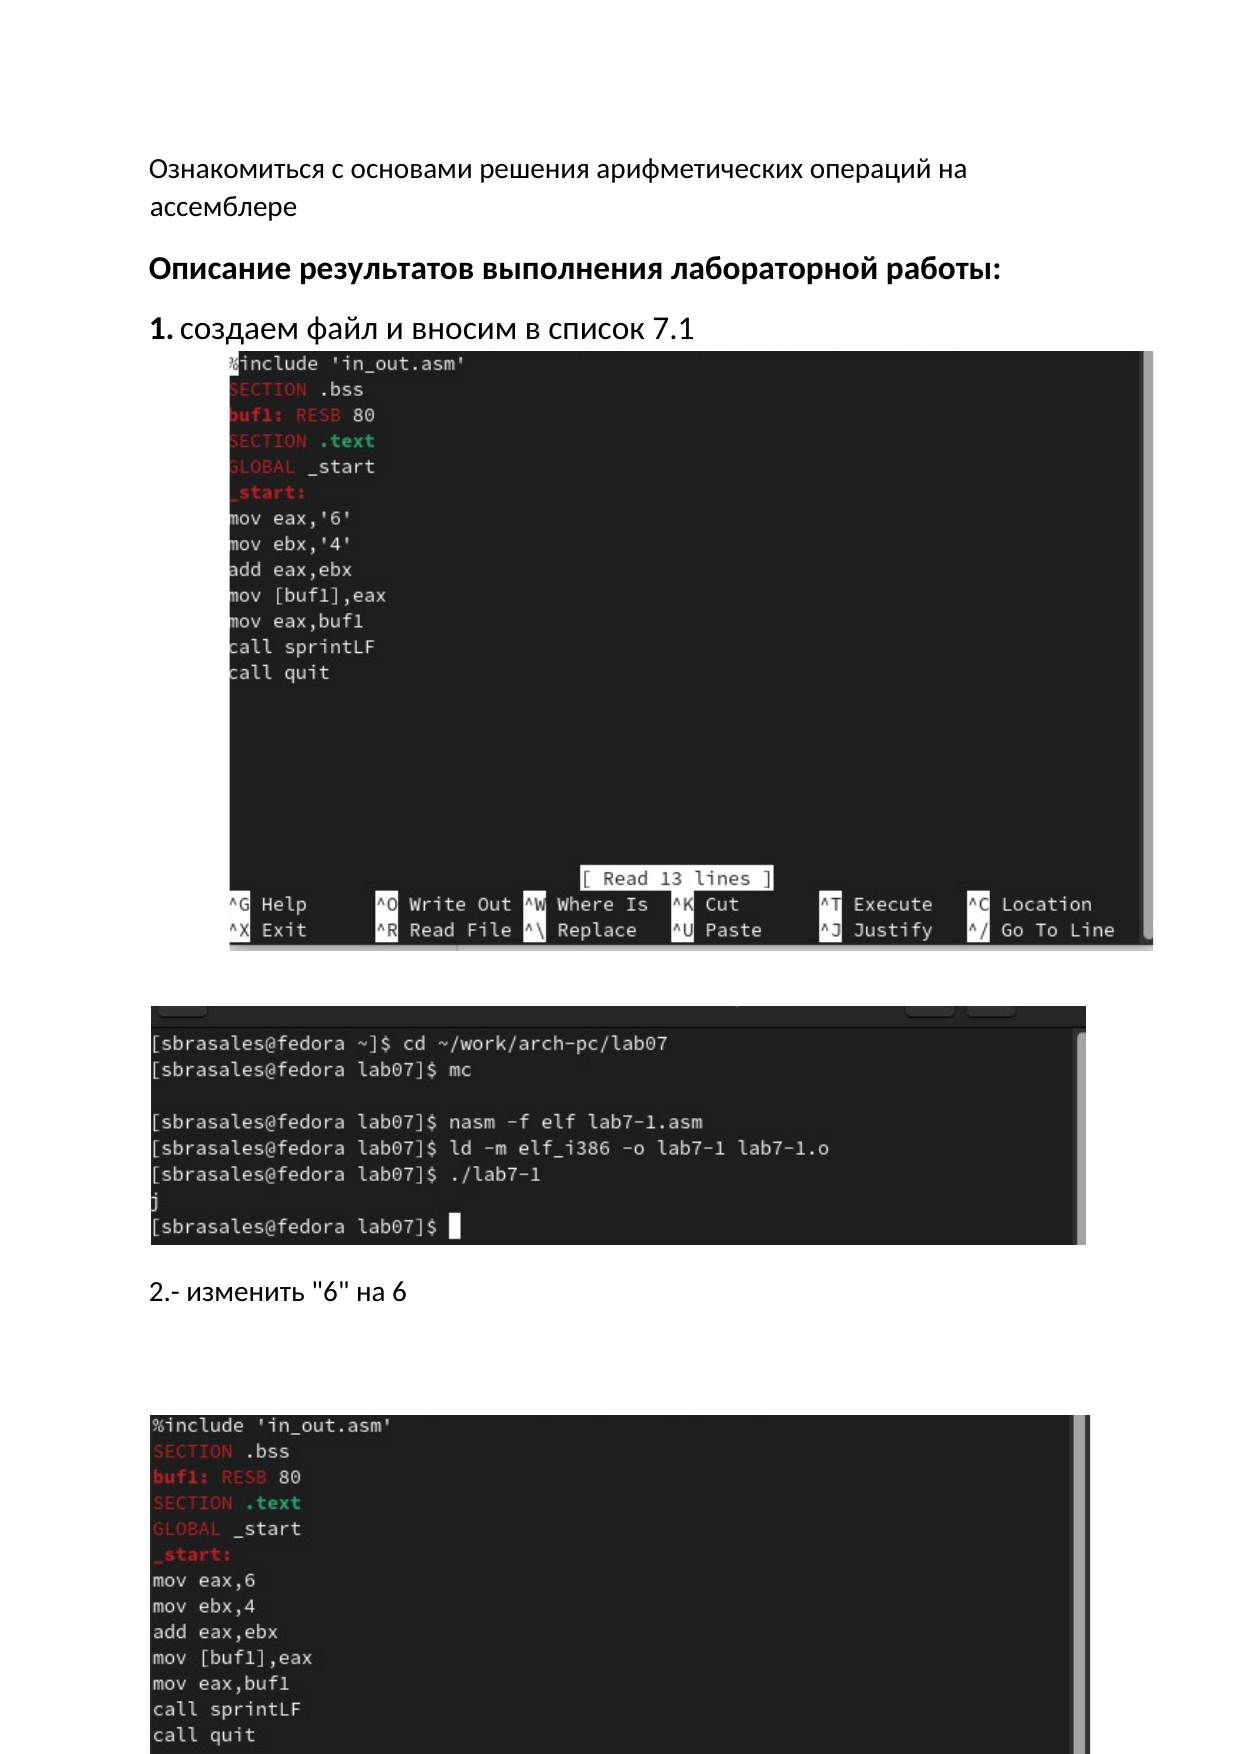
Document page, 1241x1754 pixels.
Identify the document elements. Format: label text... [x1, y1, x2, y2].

picture [151, 1006, 1086, 1245]
picture [150, 1415, 1091, 1754]
text 1. создаем файл и вносим в список 7.1 [148, 307, 1096, 348]
picture [229, 351, 1154, 951]
text Описание результатов выполнения лабораторной работы: [148, 247, 1096, 287]
text 2.- изменить "6" на 6 [148, 1273, 1096, 1308]
text Oзнакомиться с основами решения арифметических операций на ассемблере [148, 150, 1096, 224]
